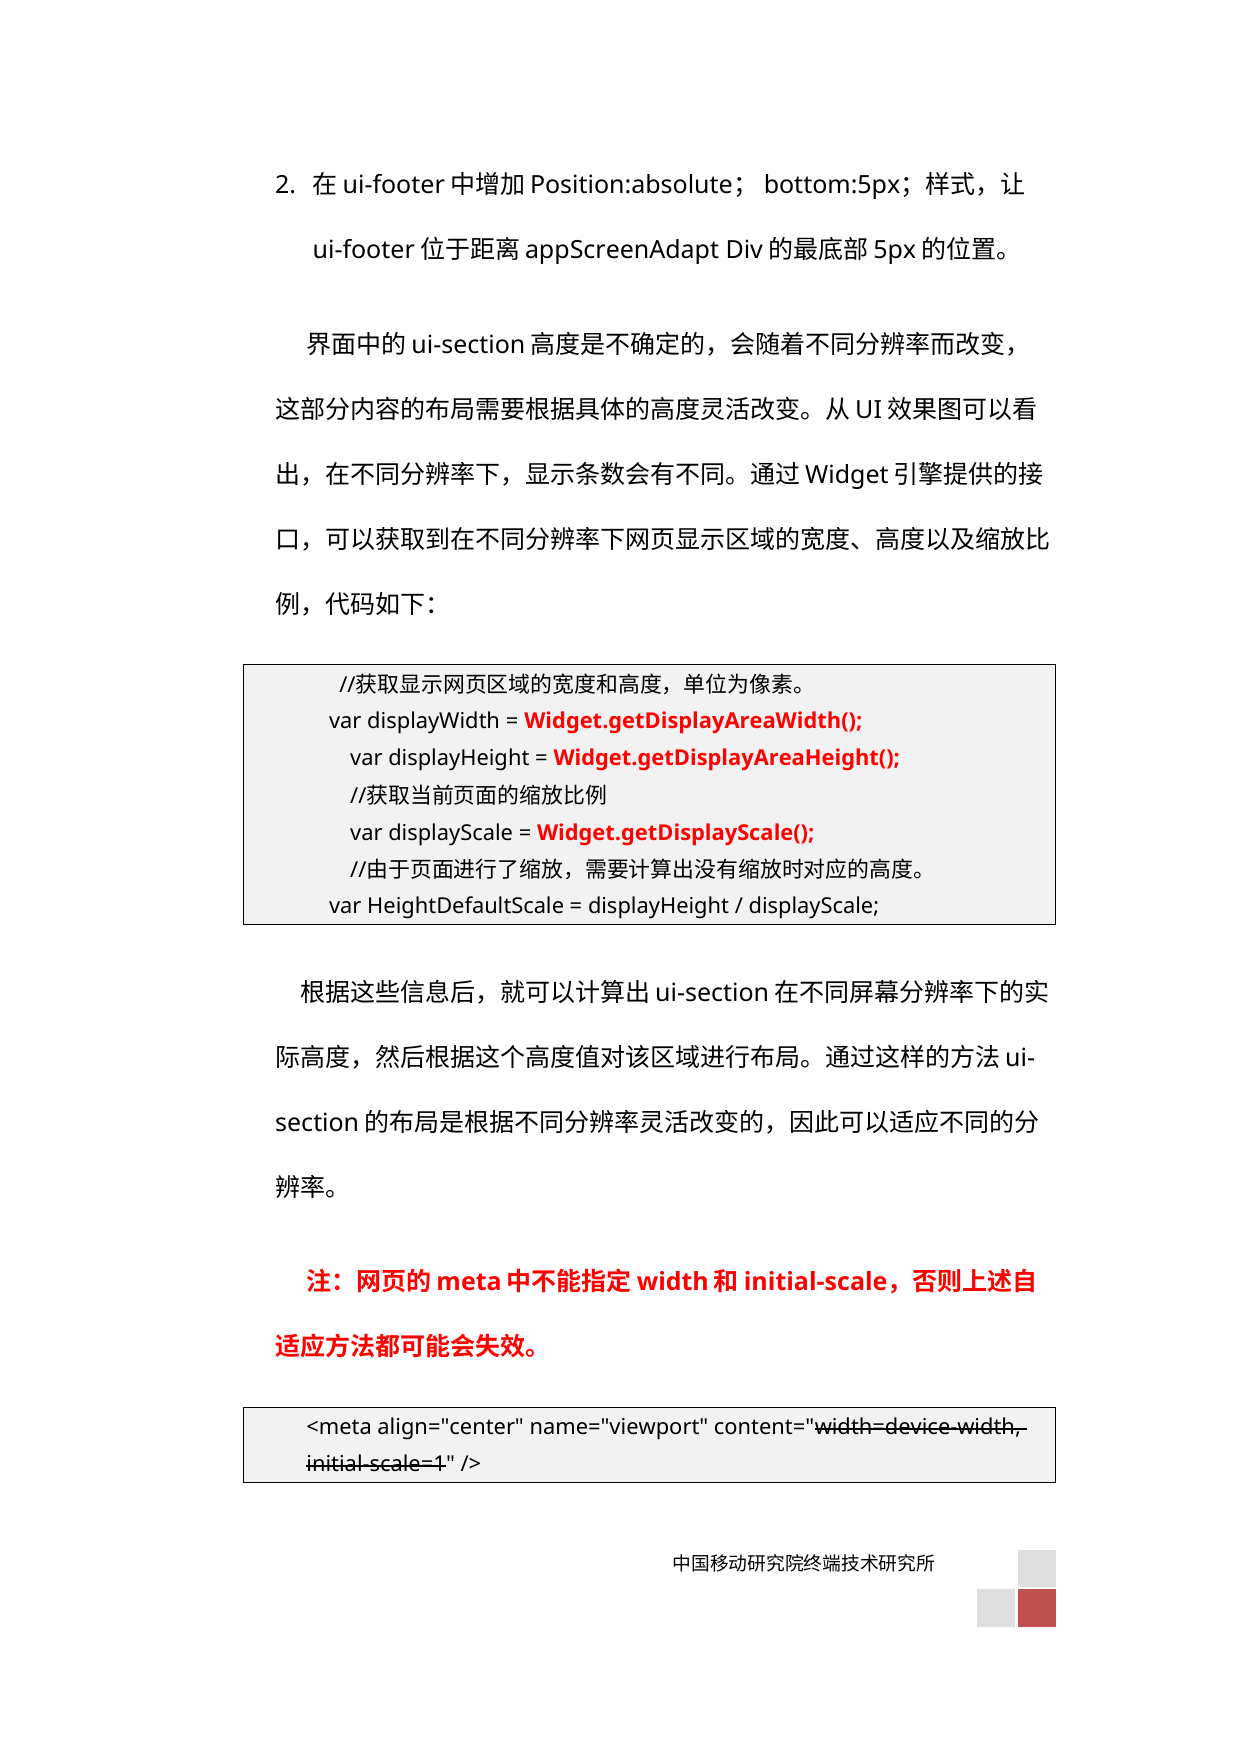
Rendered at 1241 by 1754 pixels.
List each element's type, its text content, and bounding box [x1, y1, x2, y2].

text 根据这些信息后，就可以计算出ui-section在不同屏幕分辨率下的实际高度，然后根据这个高度值对该区域进行布局。通过这样的方法ui-section的布局是根据不同分辨率灵活改变的，因此可以适应不同的分辨率。 [275, 958, 1053, 1218]
text var displayScale = Widget.getDisplayScale(); [244, 812, 1055, 848]
list 在ui-footer中增加Position:absolute； bottom:5px；样式，让ui-footer位于距离appScreenAdapt Div的最底部5px的位置。 [275, 151, 1053, 281]
text //获取显示网页区域的宽度和高度，单位为像素。 [244, 665, 1055, 699]
text var displayHeight = Widget.getDisplayAreaHeight(); [244, 738, 1055, 773]
text <meta align="center" name="viewport" content="width=device-width, initial-scale=1" /> [244, 1408, 1055, 1482]
text var displayWidth = Widget.getDisplayAreaWidth(); [244, 701, 1055, 737]
text 界面中的ui-section高度是不确定的，会随着不同分辨率而改变，这部分内容的布局需要根据具体的高度灵活改变。从UI效果图可以看出，在不同分辨率下，显示条数会有不同。通过Widget引擎提供的接口，可以获取到在不同分辨率下网页显示区域的宽度、高度以及缩放比例，代码如下： [275, 310, 1053, 635]
text 注：网页的meta中不能指定width和initial-scale，否则上述自适应方法都可能会失效。 [275, 1247, 1053, 1377]
text //由于页面进行了缩放，需要计算出没有缩放时对应的高度。 [244, 849, 1055, 884]
text //获取当前页面的缩放比例 [244, 775, 1055, 810]
text var HeightDefaultScale = displayHeight / displayScale; [244, 886, 1055, 924]
